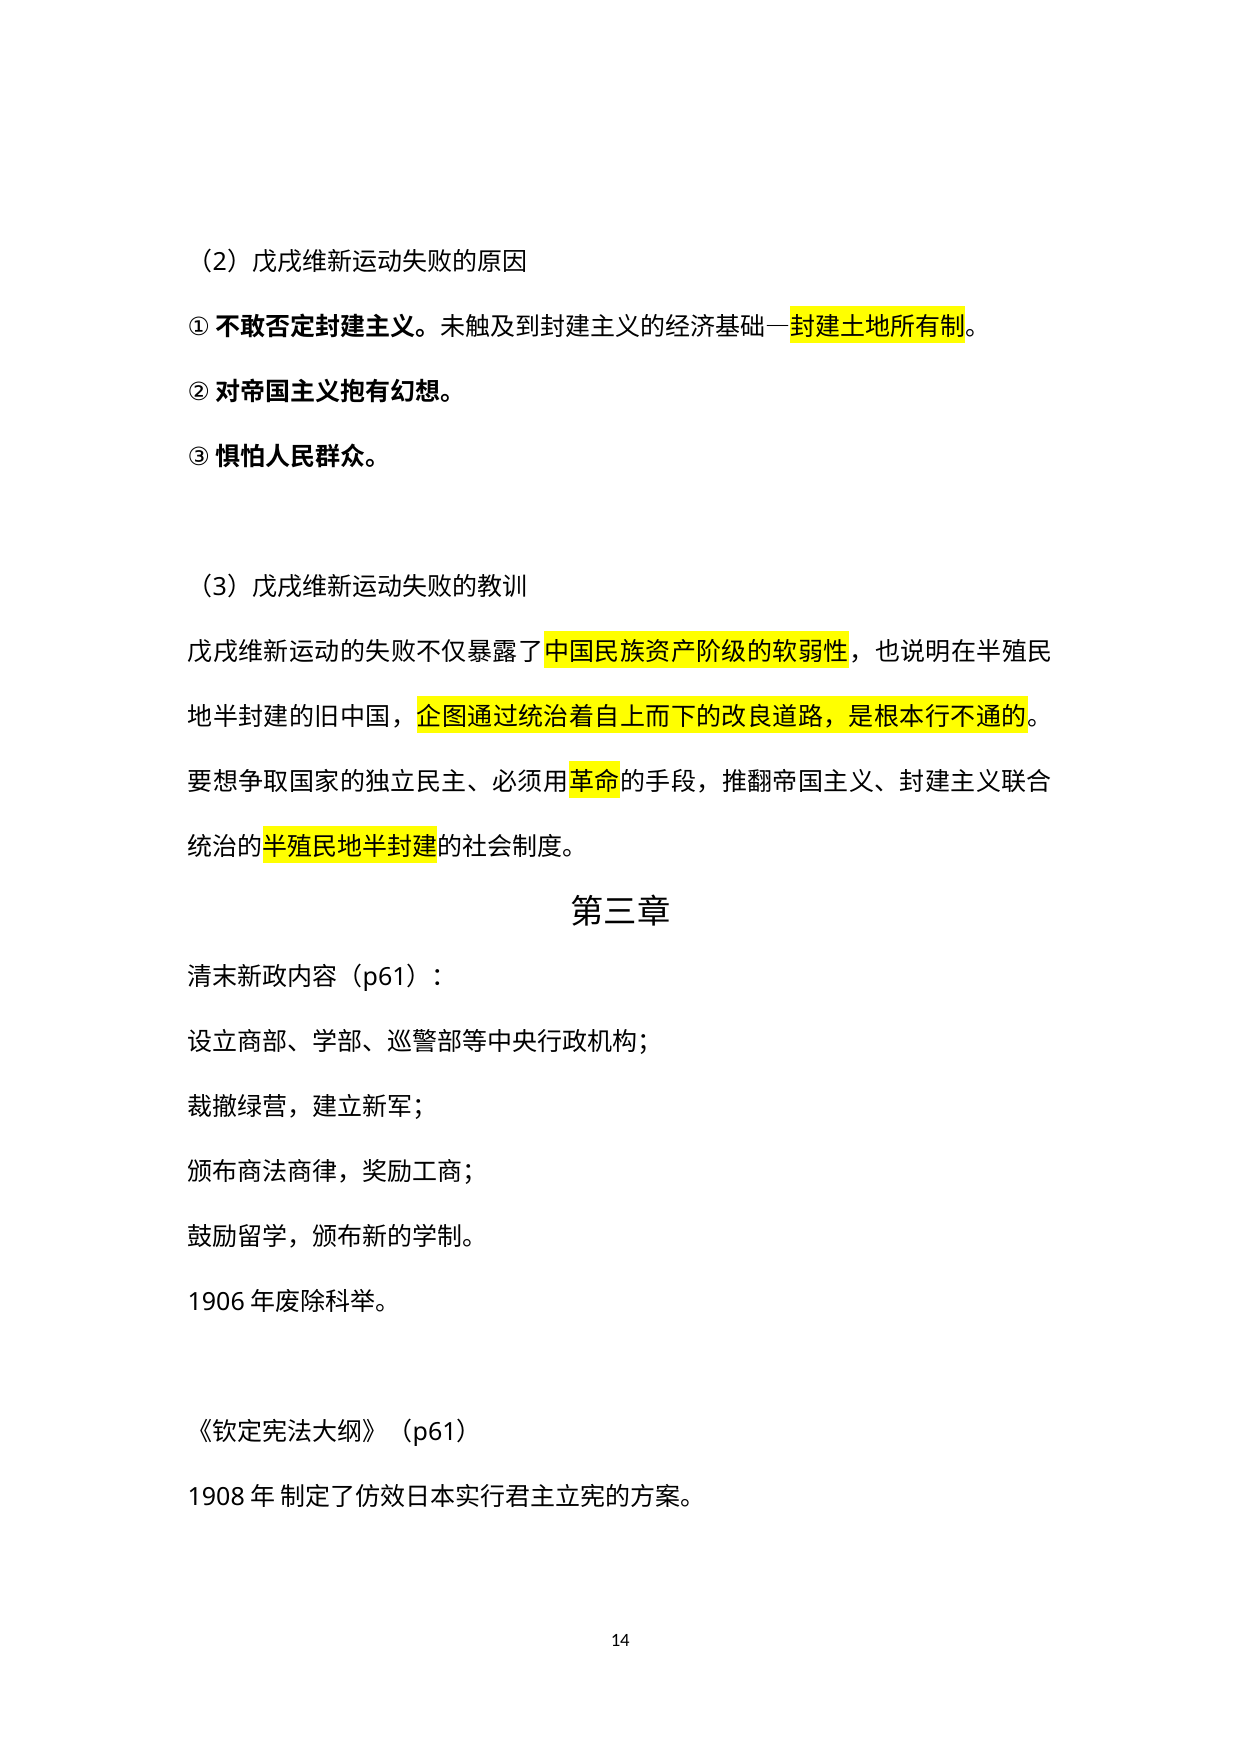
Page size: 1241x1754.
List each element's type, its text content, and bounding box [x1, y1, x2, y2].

text 裁撤绿营，建立新军； [187, 1072, 1053, 1137]
text （2）戊戌维新运动失败的原因 [187, 227, 1053, 292]
text 设立商部、学部、巡警部等中央行政机构； [187, 1007, 1053, 1072]
text ①不敢否定封建主义。未触及到封建主义的经济基础—封建土地所有制。 [187, 292, 1053, 357]
text ②对帝国主义抱有幻想。 [187, 357, 1053, 422]
text 《钦定宪法大纲》（p61） [187, 1397, 1053, 1462]
text ③惧怕人民群众。 [187, 422, 1053, 487]
text 戊戌维新运动的失败不仅暴露了中国民族资产阶级的软弱性，也说明在半殖民地半封建的旧中国，企图通过统治着自上而下的改良道路，是根本行不通的。要想争取国家的独立民主、必须用革命的手段，推翻帝国主义、封建主义联合统治的半殖民地半封建的社会制度。 [187, 617, 1053, 877]
text 1906年废除科举。 [187, 1267, 1053, 1332]
text （3）戊戌维新运动失败的教训 [187, 552, 1053, 617]
text 第三章 [187, 877, 1053, 942]
text 鼓励留学，颁布新的学制。 [187, 1202, 1053, 1267]
text 颁布商法商律，奖励工商； [187, 1137, 1053, 1202]
text 1908年 制定了仿效日本实行君主立宪的方案。 [187, 1462, 1053, 1527]
text 清末新政内容（p61）： [187, 942, 1053, 1007]
